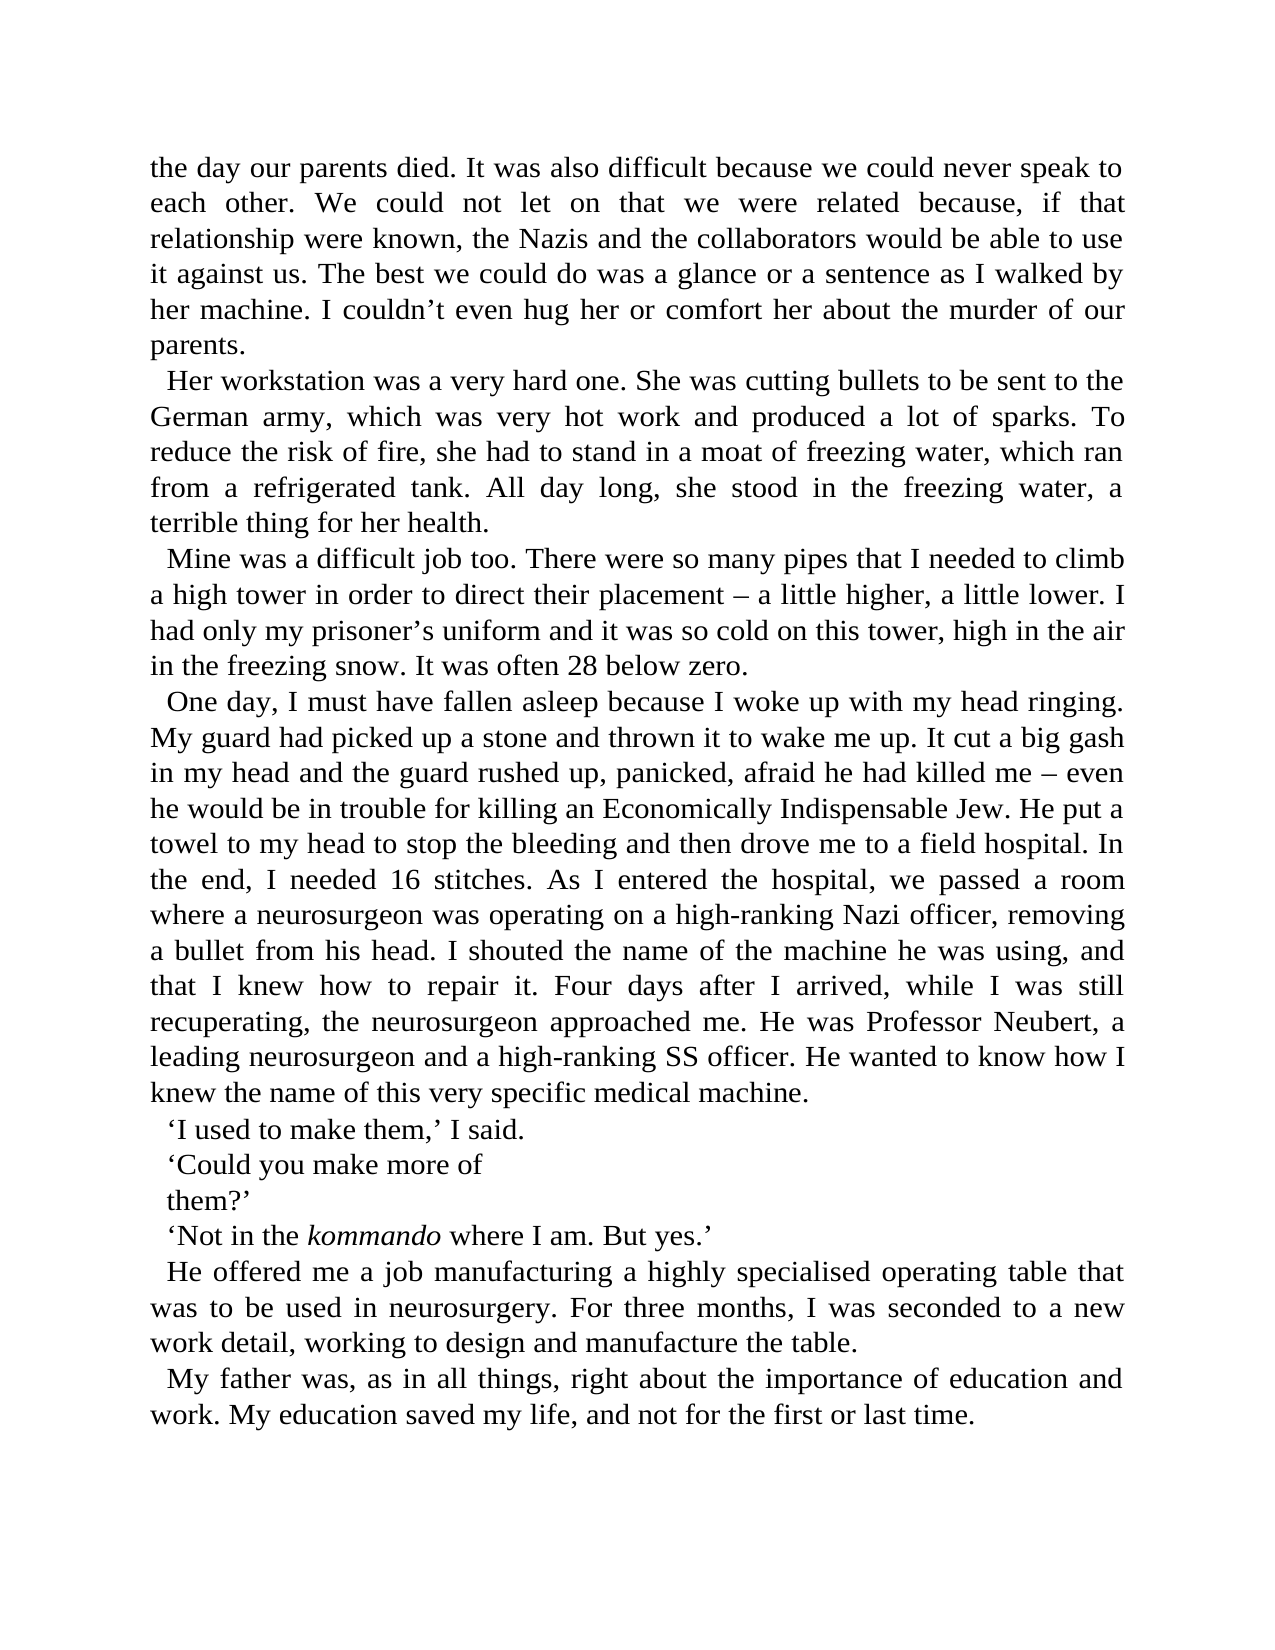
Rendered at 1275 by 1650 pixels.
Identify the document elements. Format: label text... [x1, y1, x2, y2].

text Her workstation was a very hard one. She was cutting bullets to be sent to the German army, which was very hot work and produced a lot of sparks. To reduce the risk of fire, she had to stand in a moat of freezing water, which ran from a refrigerated tank. All day long, she stood in the freezing water, a terrible thing for her health. [150, 363, 1125, 539]
text ‘Not in the kommando where I am. But yes.’ [166, 1218, 1137, 1252]
text One day, I must have fallen asleep because I woke up with my head ringing. My guard had picked up a stone and thrown it to wake me up. It cut a big gash in my head and the guard rushed up, panicked, afraid he had killed me – even he would be in trouble for killing an Economically Indispensable Jew. He put a towel to my head to stop the bleeding and then drove me to a field hospital. In the end, I needed 16 stitches. As I entered the hospital, we passed a room where a neurosurgeon was operating on a high-ranking Nazi officer, removing a bullet from his head. I shouted the name of the machine he was using, and that I knew how to repair it. Four days after I arrived, while I was still recuperating, the neurosurgeon approached me. He was Professor Neubert, a leading neurosurgeon and a high-ranking SS officer. He wanted to know how I knew the name of this very specific medical machine. [150, 684, 1125, 1108]
text ‘I used to make them,’ I said. ‘Could you make more of them?’ [166, 1112, 568, 1216]
text He offered me a job manufacturing a highly specialised operating table that was to be used in neurosurgery. For three months, I was seconded to a new work detail, working to design and manufacture the table. [150, 1254, 1125, 1359]
text My father was, as in all things, right about the importance of education and work. My education saved my life, and not for the first or last time. [150, 1361, 1125, 1431]
text the day our parents died. It was also difficult because we could never speak to each other. We could not let on that we were related because, if that relationship were known, the Nazis and the collaborators would be able to use it against us. The best we could do was a glance or a sentence as I walked by her machine. I couldn’t even hug her or comfort her about the murder of our parents. [150, 150, 1125, 361]
text Mine was a difficult job too. There were so many pipes that I needed to climb a high tower in order to direct their placement – a little higher, a little lower. I had only my prisoner’s uniform and it was so cold on this tower, high in the air in the freezing snow. It was often 28 below zero. [150, 542, 1125, 682]
